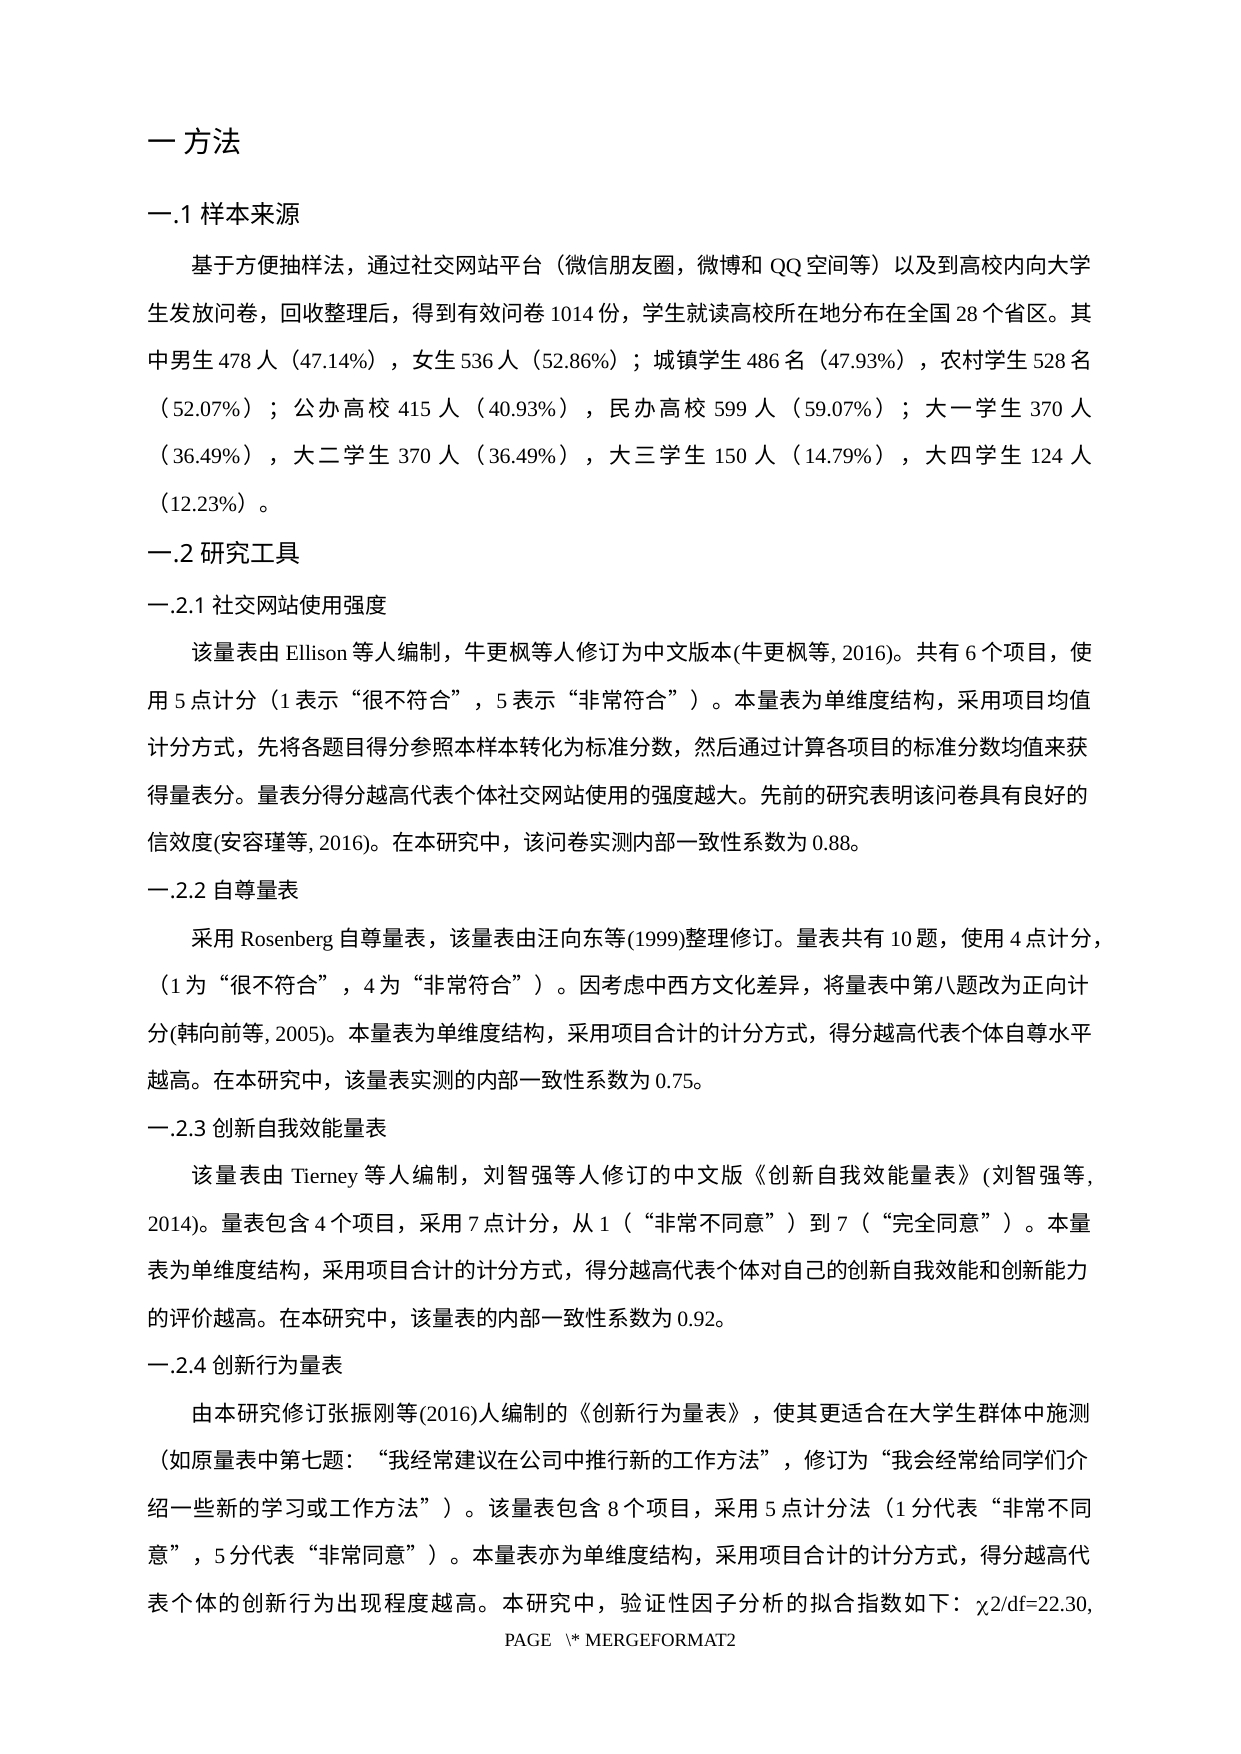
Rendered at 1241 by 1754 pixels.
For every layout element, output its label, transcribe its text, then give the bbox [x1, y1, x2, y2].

subtitle 样本来源 [148, 194, 1092, 230]
subtitle 研究工具 [148, 533, 1092, 570]
subtitle 创新行为量表 [148, 1348, 1092, 1380]
subtitle 自尊量表 [148, 873, 1092, 905]
text 该量表由Tierney等人编制，刘智强等人修订的中文版《创新自我效能量表》(刘智强等, 2014)。量表包含4个项目，采用7点计分，从1（“非常不同意”）到7（“完全同意”）。本量表为单维度结构，采用项目合计的计分方式，得分越高代表个体对自己的创新自我效能和创新能力的评价越高。在本研究中，该量表的内部一致性系数为0.92。 [148, 1158, 1092, 1332]
text 采用Rosenberg自尊量表，该量表由汪向东等(1999)整理修订。量表共有10题，使用4点计分，（1为“很不符合”，4为“非常符合”）。因考虑中西方文化差异，将量表中第八题改为正向计分(韩向前等, 2005)。本量表为单维度结构，采用项目合计的计分方式，得分越高代表个体自尊水平越高。在本研究中，该量表实测的内部一致性系数为0.75。 [148, 921, 1092, 1095]
subtitle 社交网站使用强度 [148, 588, 1092, 619]
subtitle 方法 [148, 118, 1092, 160]
subtitle 创新自我效能量表 [148, 1111, 1092, 1142]
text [148, 1396, 1092, 1617]
text 该量表由Ellison等人编制，牛更枫等人修订为中文版本(牛更枫等, 2016)。共有6个项目，使用5点计分（1表示“很不符合”，5表示“非常符合”）。本量表为单维度结构，采用项目均值计分方式，先将各题目得分参照本样本转化为标准分数，然后通过计算各项目的标准分数均值来获得量表分。量表分得分越高代表个体社交网站使用的强度越大。先前的研究表明该问卷具有良好的信效度(安容瑾等, 2016)。在本研究中，该问卷实测内部一致性系数为0.88。 [148, 635, 1092, 857]
text 基于方便抽样法，通过社交网站平台（微信朋友圈，微博和QQ空间等）以及到高校内向大学生发放问卷，回收整理后，得到有效问卷1014份，学生就读高校所在地分布在全国28个省区。其中男生478人（47.14%），女生536人（52.86%）；城镇学生486名（47.93%），农村学生528名（52.07%）；公办高校415人（40.93%），民办高校599人（59.07%）；大一学生370人（36.49%），大二学生370人（36.49%），大三学生150人（14.79%），大四学生124人（12.23%）。 [148, 248, 1092, 518]
